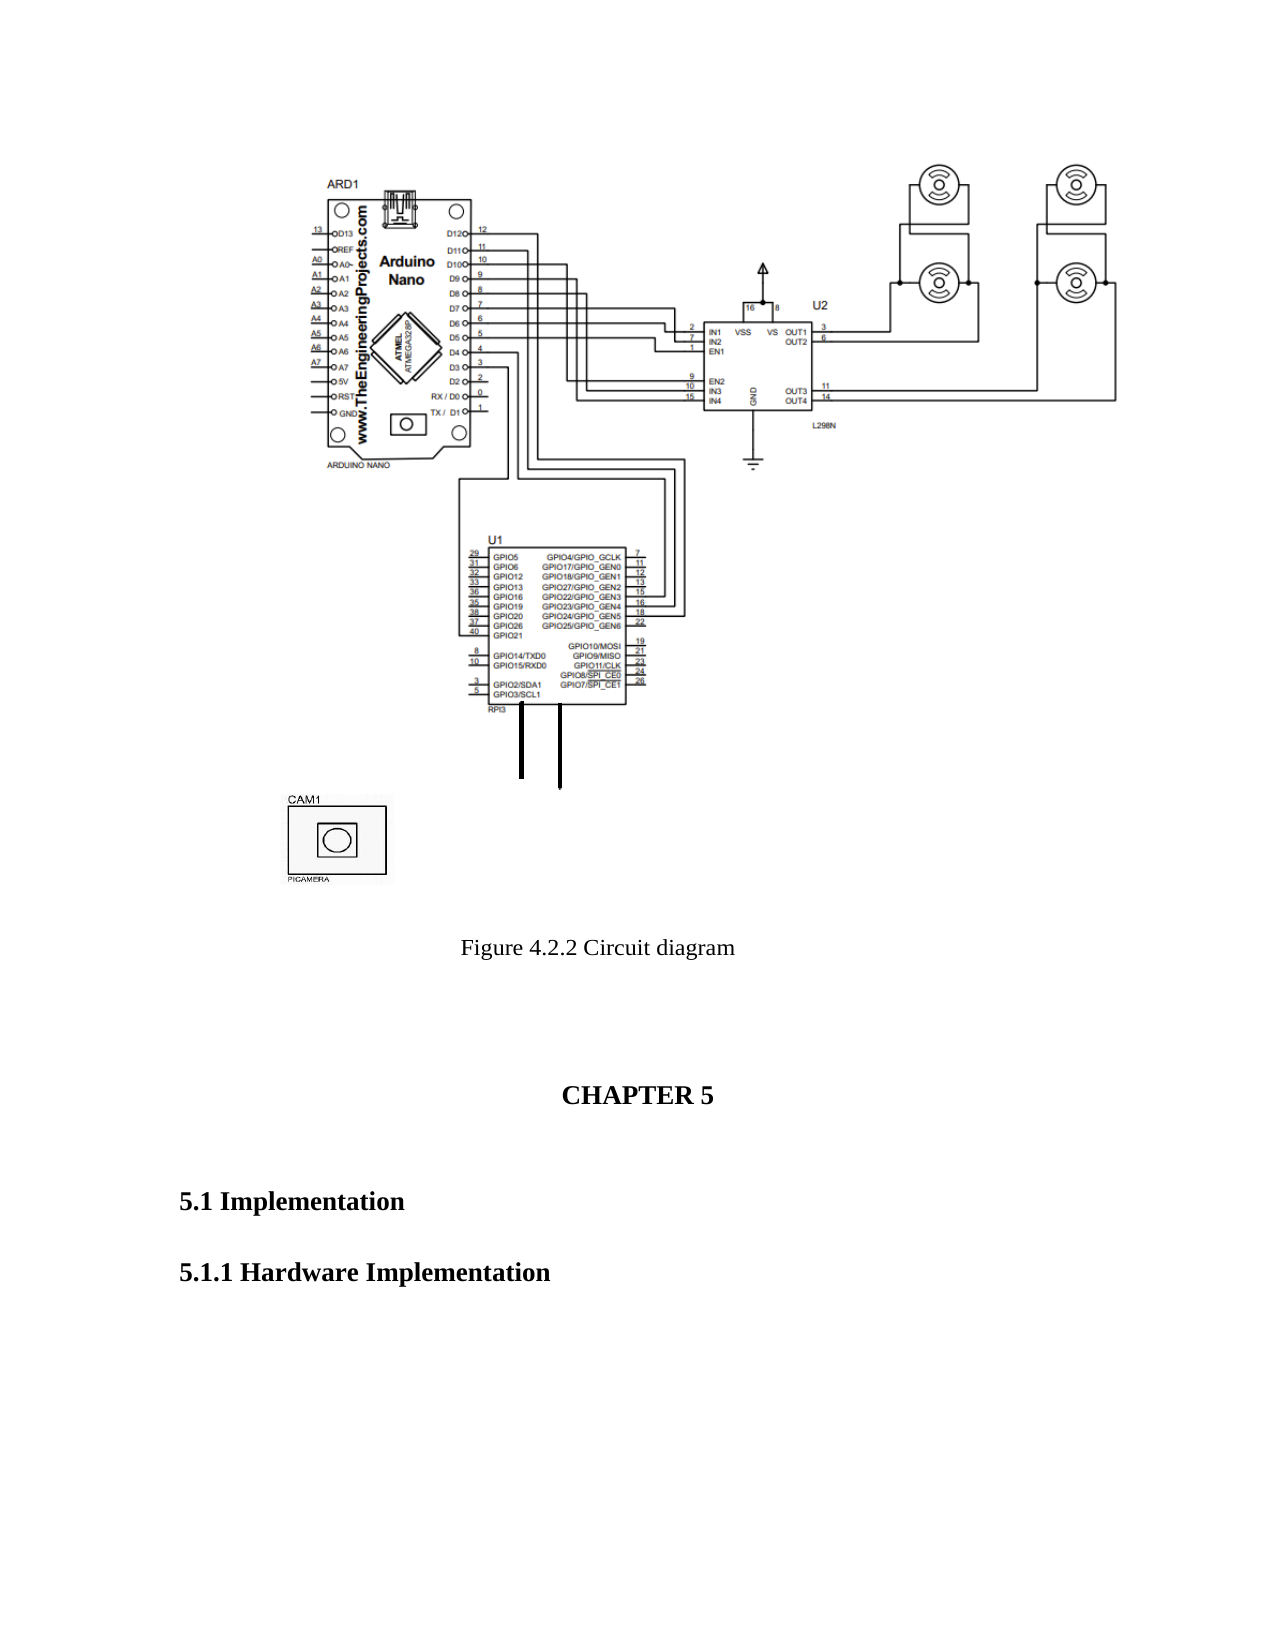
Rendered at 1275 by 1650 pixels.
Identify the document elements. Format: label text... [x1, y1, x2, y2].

picture [279, 137, 1154, 885]
text Figure 4.2.2 Circuit diagram [460, 934, 1154, 961]
subtitle 5.1.1 Hardware Implementation [179, 1256, 1097, 1287]
subtitle CHAPTER 5 [179, 1079, 1097, 1110]
subtitle 5.1 Implementation [179, 1185, 1097, 1216]
